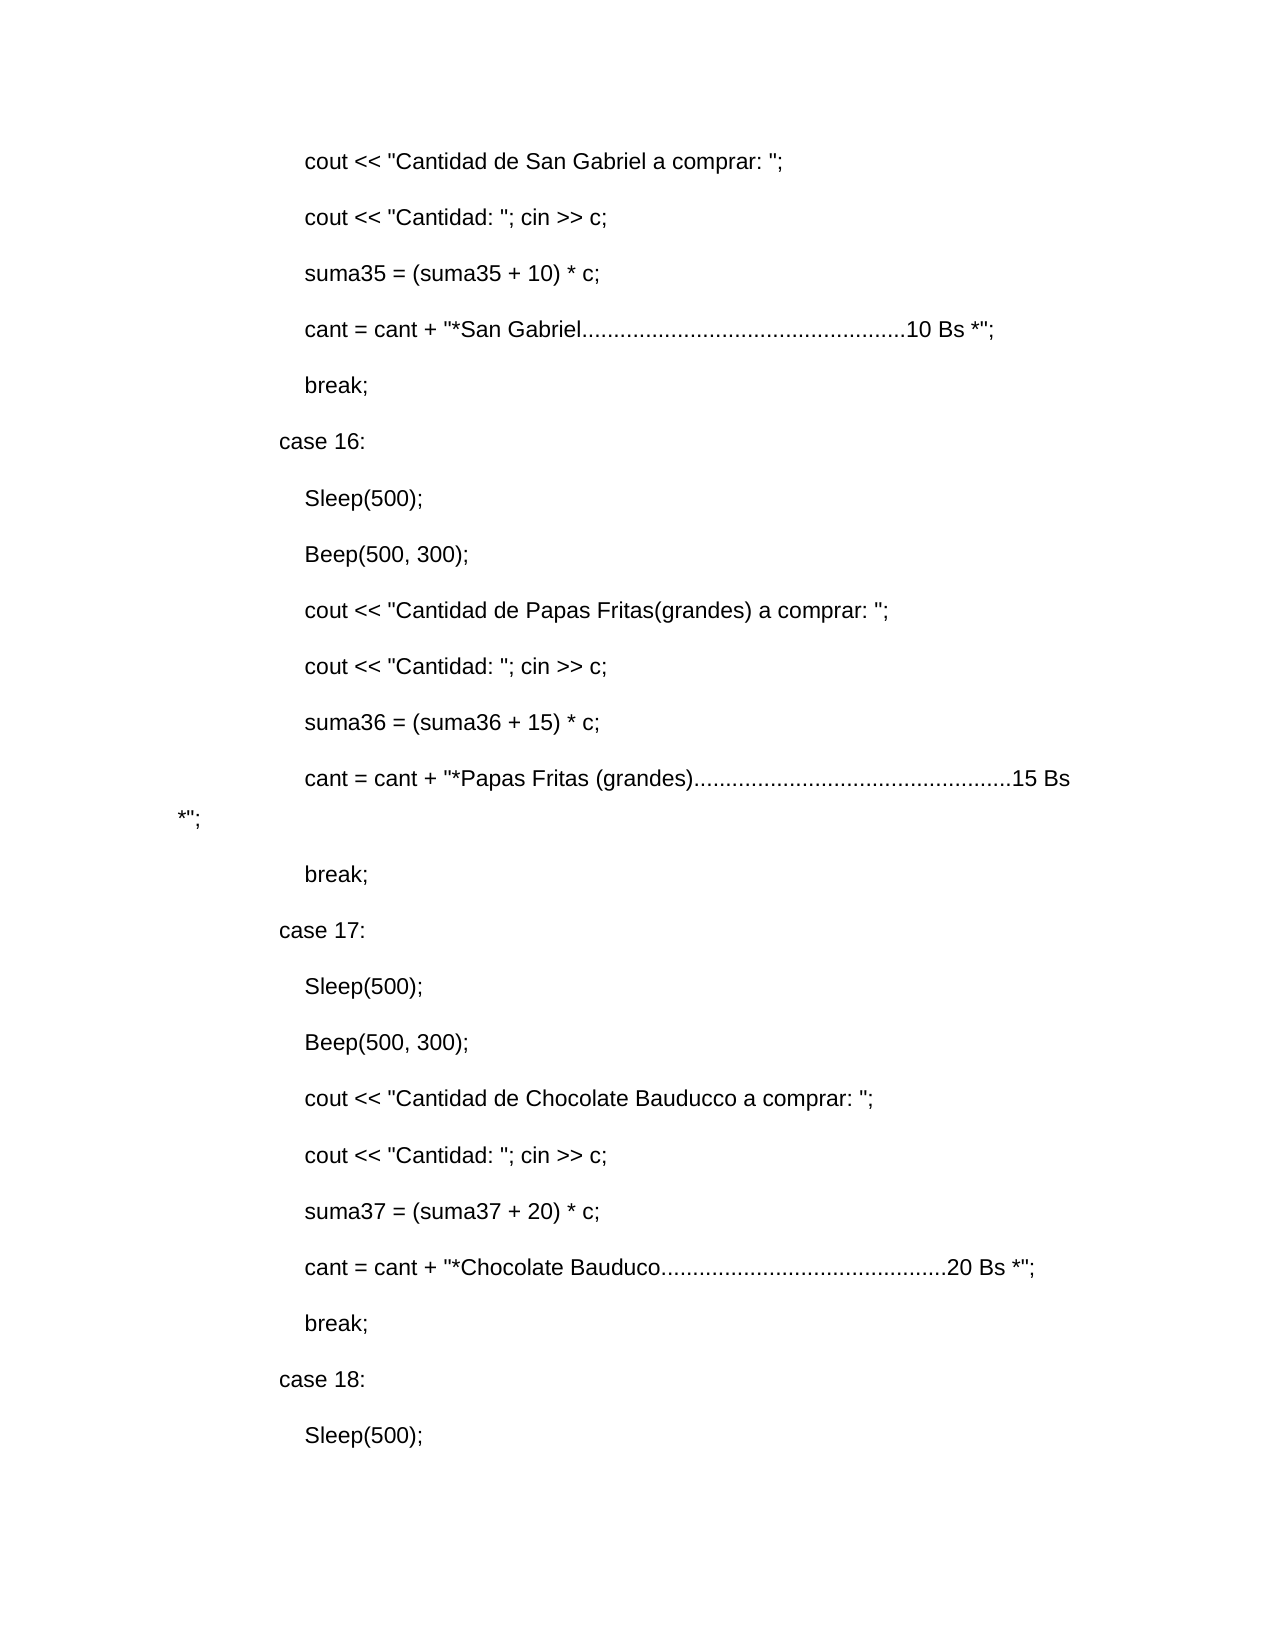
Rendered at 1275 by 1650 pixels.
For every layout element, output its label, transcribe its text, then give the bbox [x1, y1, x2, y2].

text cout << "Cantidad de Chocolate Bauducco a comprar: "; [177, 1085, 1098, 1112]
text suma36 = (suma36 + 15) * c; [177, 709, 1098, 735]
text cout << "Cantidad: "; cin >> c; [177, 1142, 1098, 1168]
text suma35 = (suma35 + 10) * c; [177, 260, 1098, 286]
text Beep(500, 300); [177, 1029, 1098, 1056]
text cant = cant + "*Chocolate Bauduco.............................................20 Bs *"; [177, 1254, 1098, 1280]
text cout << "Cantidad: "; cin >> c; [177, 204, 1098, 230]
text Sleep(500); [177, 1422, 1098, 1449]
text break; [177, 861, 1098, 887]
text case 17: [177, 917, 1098, 943]
text cout << "Cantidad de Papas Fritas(grandes) a comprar: "; [177, 597, 1098, 623]
text case 16: [177, 428, 1098, 455]
text cout << "Cantidad: "; cin >> c; [177, 653, 1098, 679]
text case 18: [177, 1366, 1098, 1392]
text cant = cant + "*San Gabriel...................................................10 Bs *"; [177, 316, 1098, 342]
text suma37 = (suma37 + 20) * c; [177, 1198, 1098, 1224]
text break; [177, 372, 1098, 398]
text cant = cant + "*Papas Fritas (grandes)..................................................15 Bs *"; [177, 765, 1098, 831]
text Beep(500, 300); [177, 541, 1098, 567]
text cout << "Cantidad de San Gabriel a comprar: "; [177, 148, 1098, 174]
text break; [177, 1310, 1098, 1336]
text Sleep(500); [177, 484, 1098, 511]
text Sleep(500); [177, 973, 1098, 999]
